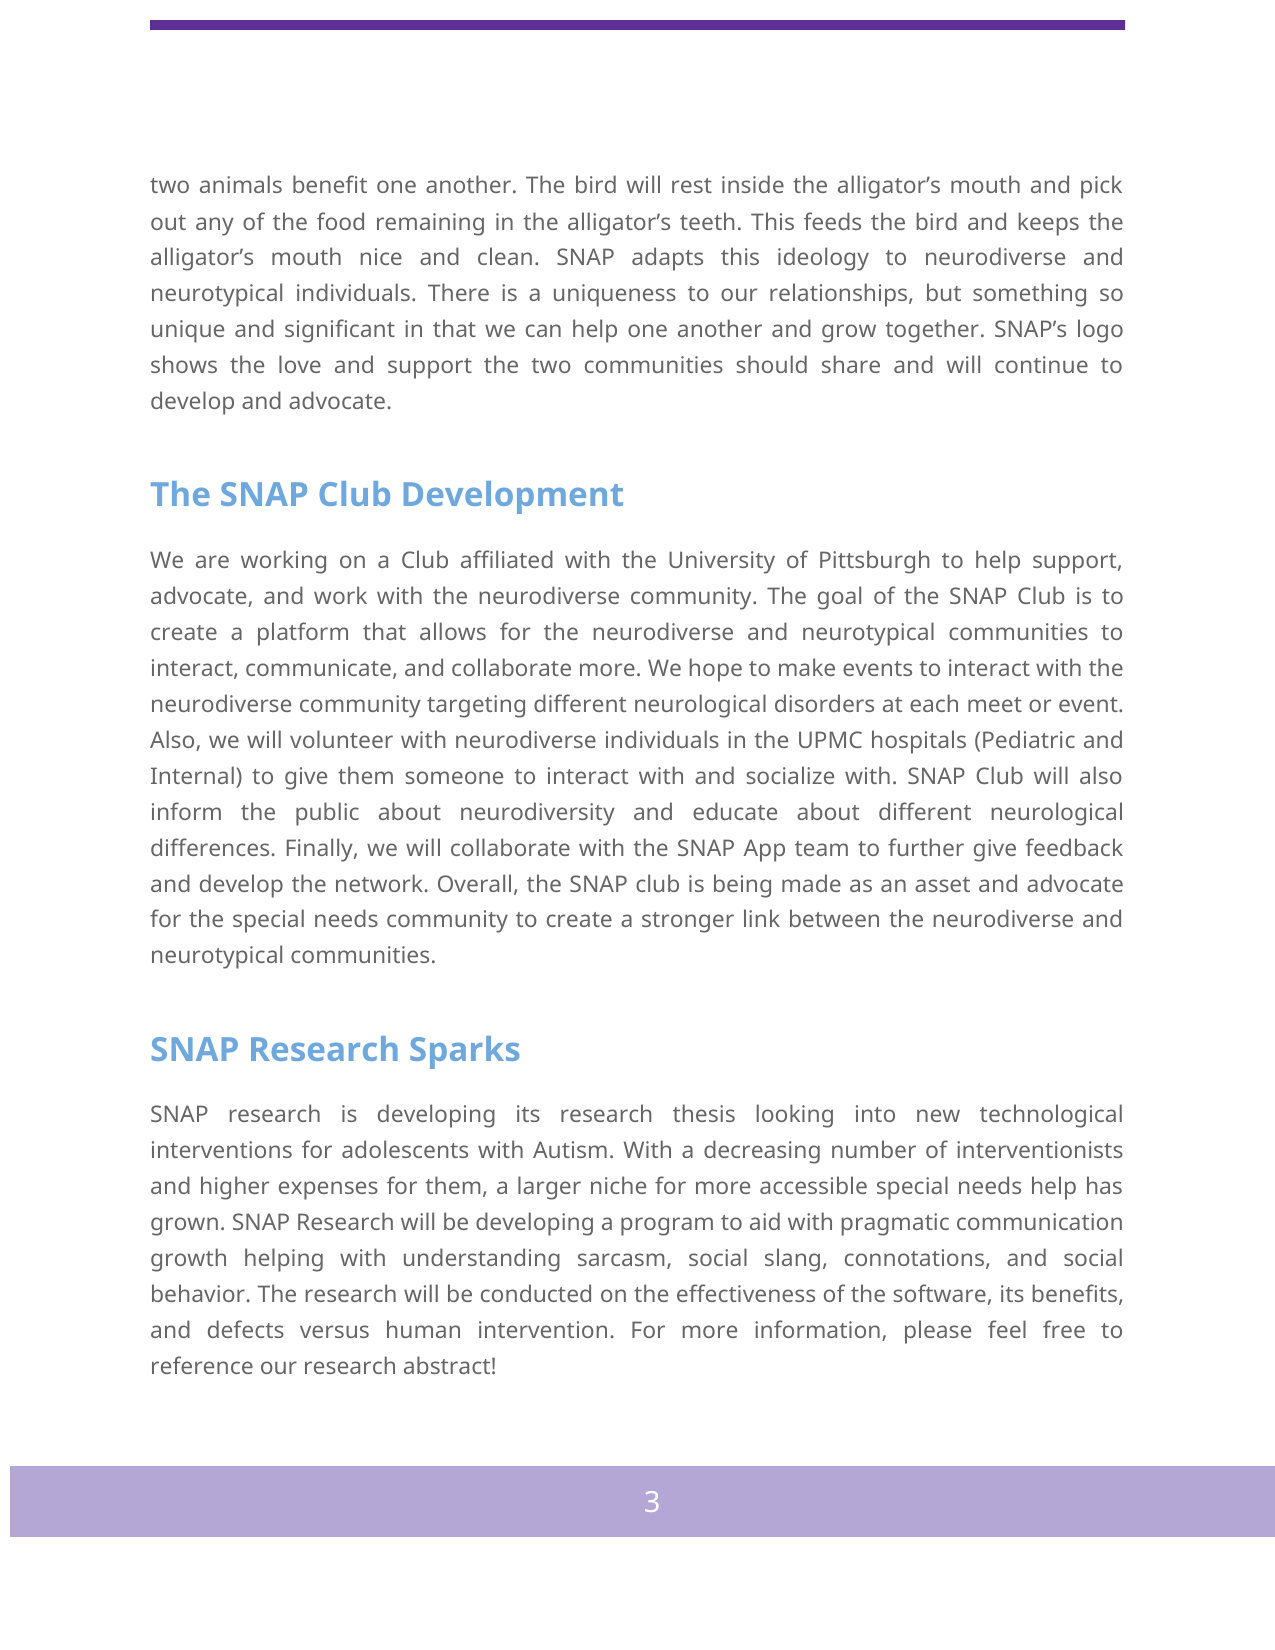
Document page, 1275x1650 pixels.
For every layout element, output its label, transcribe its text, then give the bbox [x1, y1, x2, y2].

subtitle The SNAP Club Development [150, 471, 1125, 516]
subtitle SNAP Research Sparks [150, 1025, 1125, 1071]
picture [150, 20, 1125, 30]
text SNAP research is developing its research thesis looking into new technological interventions for adolescents with Autism. With a decreasing number of interventionists and higher expenses for them, a larger niche for more accessible special needs help has grown. SNAP Research will be developing a program to aid with pragmatic communication growth helping with understanding sarcasm, social slang, connotations, and social behavior. The research will be conducted on the effectiveness of the software, its benefits, and defects versus human intervention. For more information, please feel free to reference our research abstract! [150, 1098, 1125, 1381]
text We are working on a Club affiliated with the University of Pittsburgh to help support, advocate, and work with the neurodiverse community. The goal of the SNAP Club is to create a platform that allows for the neurodiverse and neurotypical communities to interact, communicate, and collaborate more. We hope to make events to interact with the neurodiverse community targeting different neurological disorders at each meet or event. Also, we will volunteer with neurodiverse individuals in the UPMC hospitals (Pediatric and Internal) to give them someone to interact with and socialize with. SNAP Club will also inform the public about neurodiversity and educate about different neurological differences. Finally, we will collaborate with the SNAP App team to further give feedback and develop the network. Overall, the SNAP club is being made as an asset and advocate for the special needs community to create a stronger link between the neurodiverse and neurotypical communities. [150, 544, 1125, 971]
